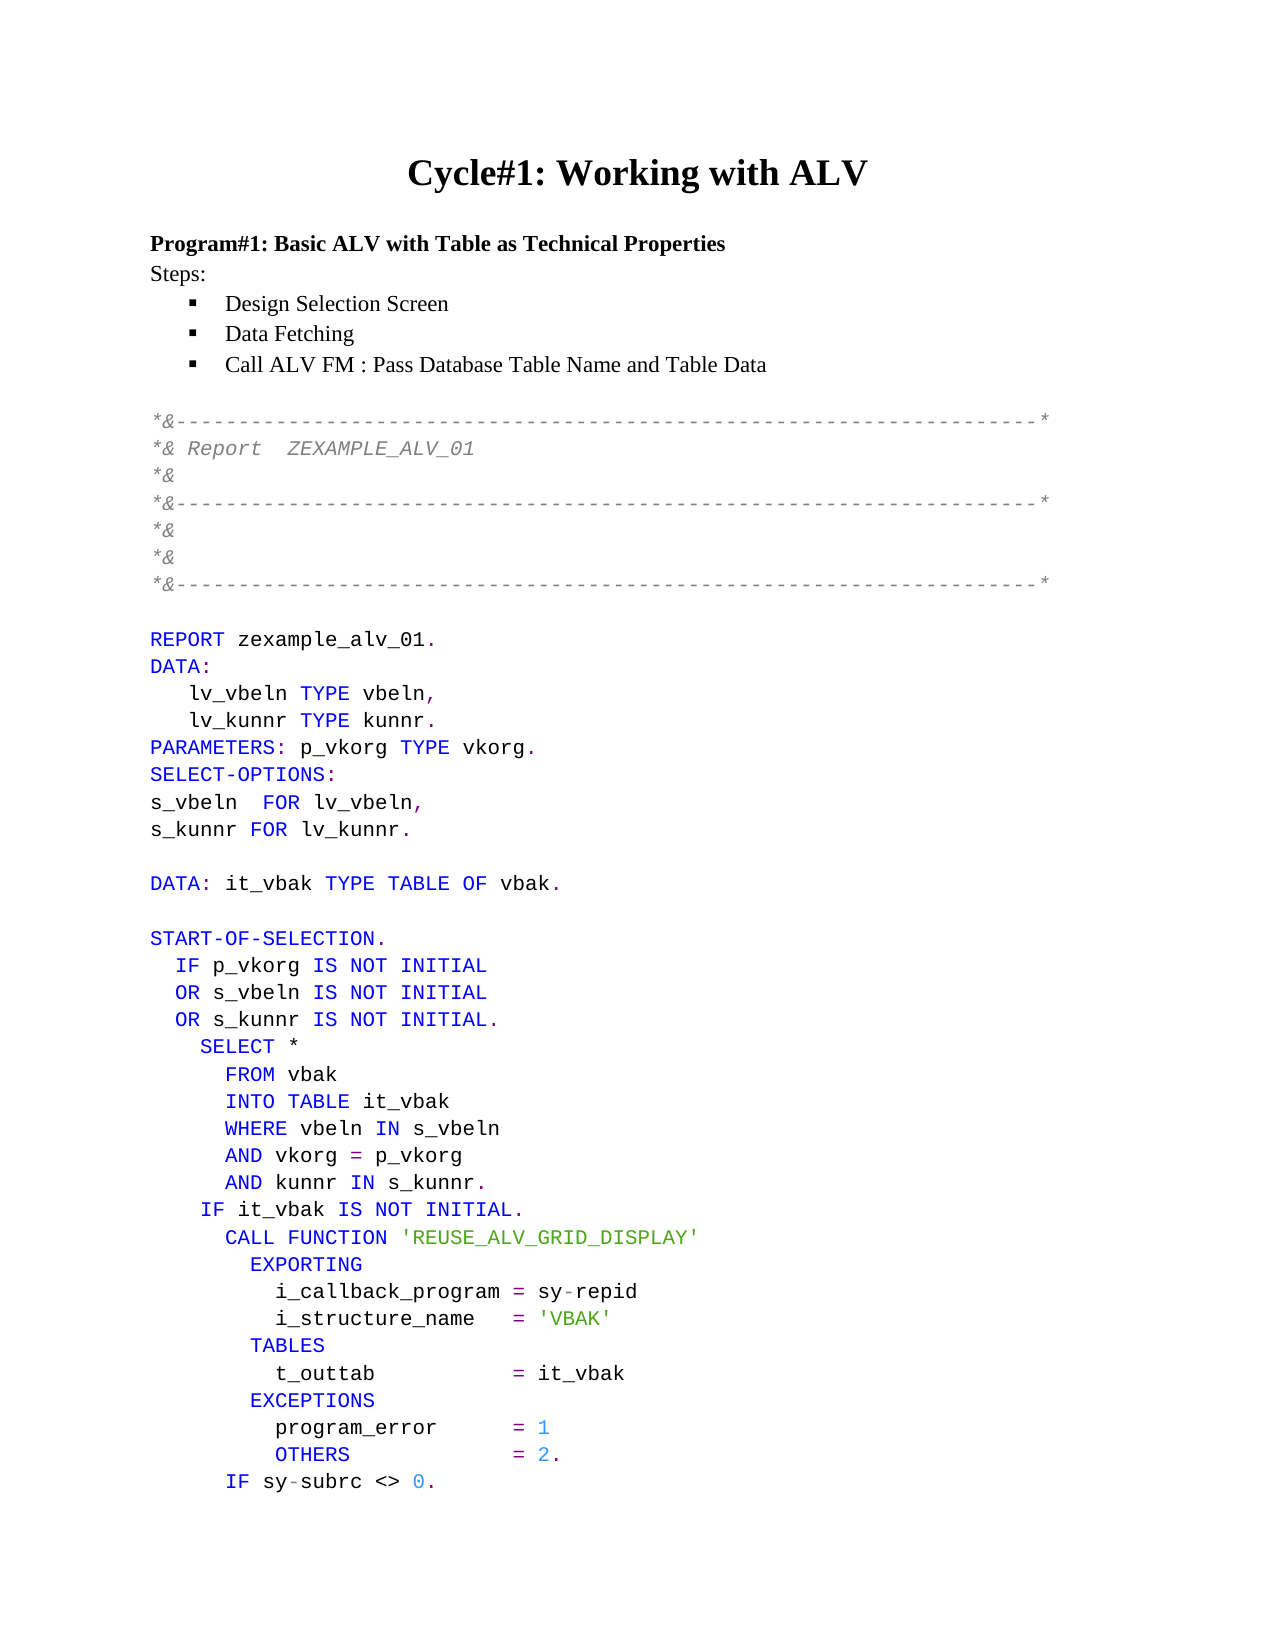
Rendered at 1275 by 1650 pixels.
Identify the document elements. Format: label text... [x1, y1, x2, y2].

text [150, 411, 1125, 1495]
text Steps: [150, 260, 1125, 286]
list Data Fetching [187, 320, 1125, 347]
text Program#1: Basic ALV with Table as Technical Properties [150, 230, 1125, 256]
text Cycle#1: Working with ALV [150, 150, 1125, 193]
list Design Selection Screen [187, 290, 1125, 317]
list Call ALV FM : Pass Database Table Name and Table Data [187, 351, 1125, 377]
